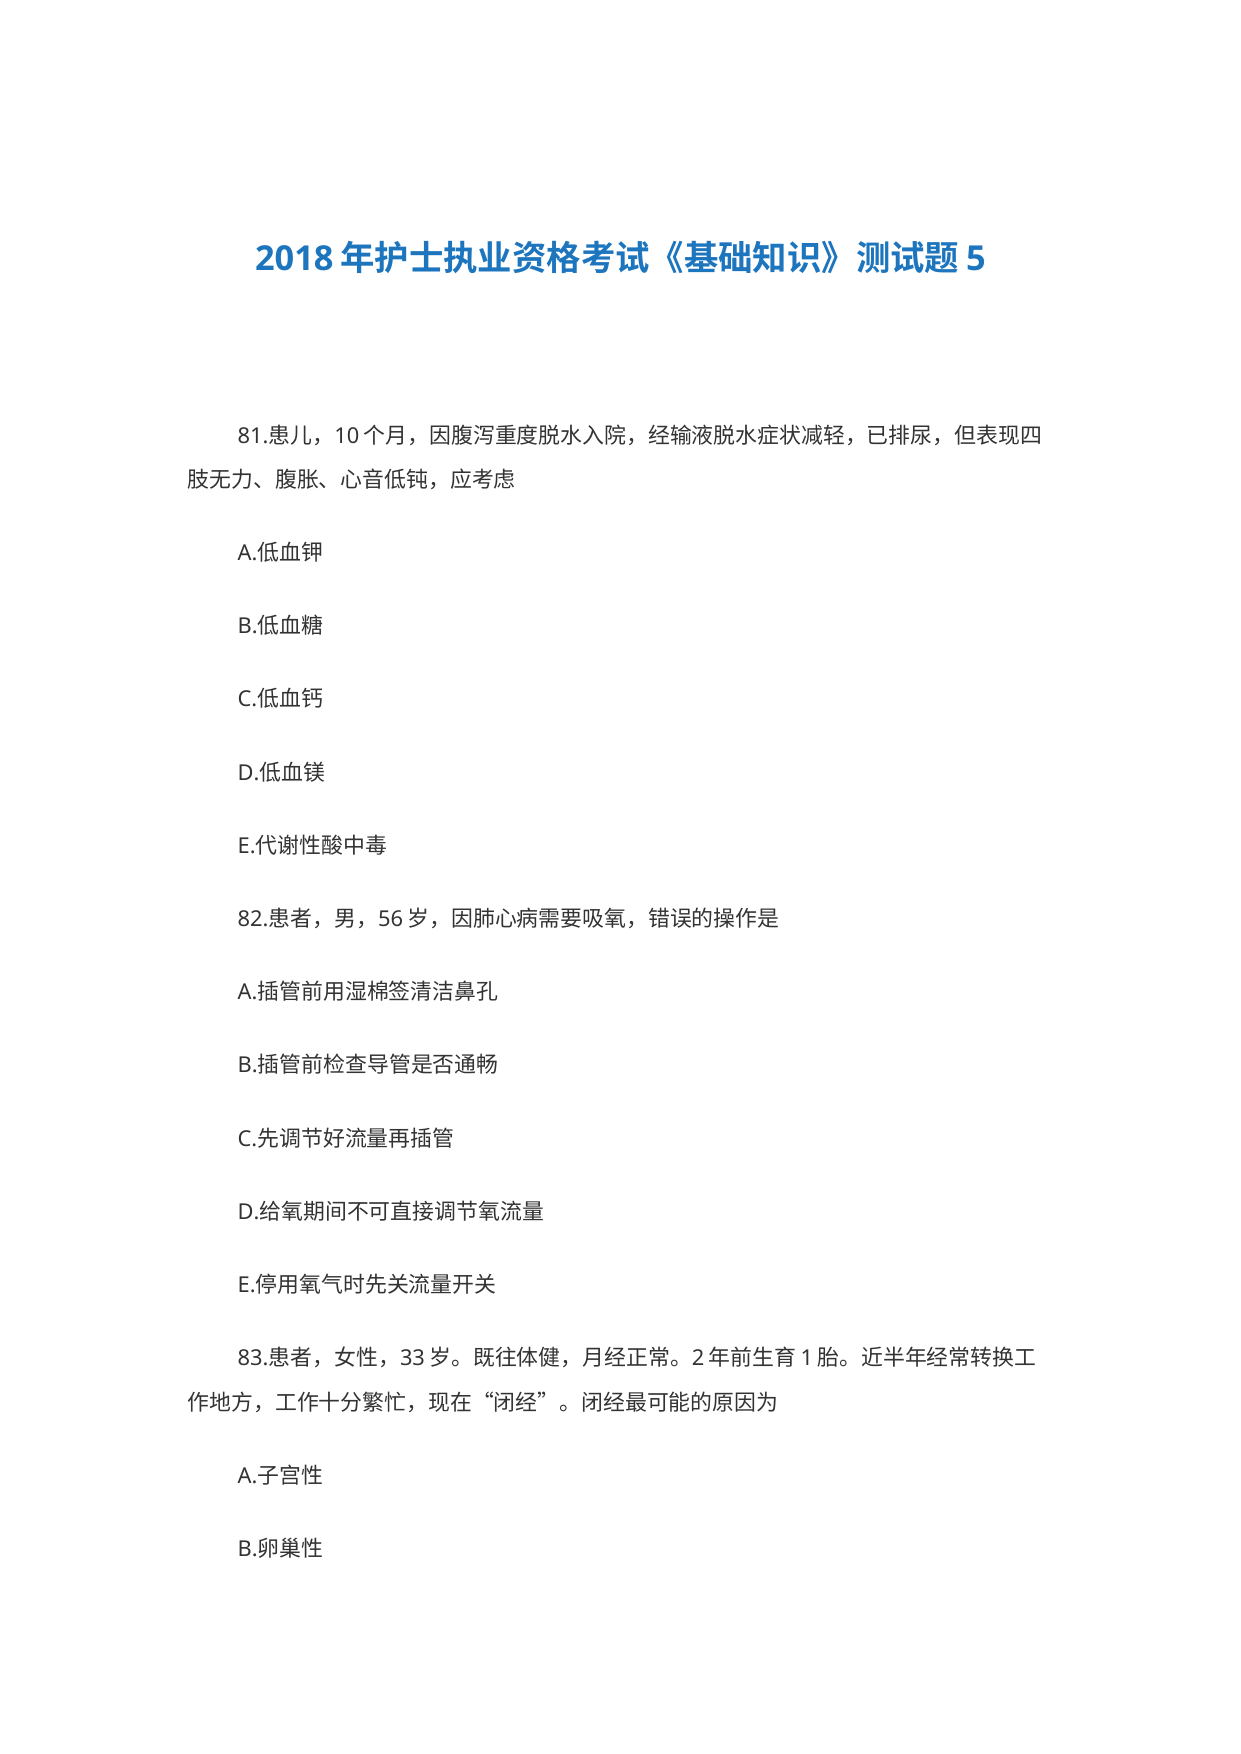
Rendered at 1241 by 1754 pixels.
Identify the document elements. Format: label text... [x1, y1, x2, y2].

text 82.患者，男，56岁，因肺心病需要吸氧，错误的操作是 [187, 895, 1053, 939]
text 83.患者，女性，33岁。既往体健，月经正常。2年前生育1胎。近半年经常转换工作地方，工作十分繁忙，现在“闭经”。闭经最可能的原因为 [187, 1334, 1053, 1422]
text A.插管前用湿棉签清洁鼻孔 [187, 968, 1053, 1012]
text C.先调节好流量再插管 [187, 1114, 1053, 1159]
text D.低血镁 [187, 748, 1053, 792]
text 2018年护士执业资格考试《基础知识》测试题5 [219, 211, 1021, 299]
text B.插管前检查导管是否通畅 [187, 1041, 1053, 1085]
text D.给氧期间不可直接调节氧流量 [187, 1188, 1053, 1232]
text 81.患儿，10个月，因腹泻重度脱水入院，经输液脱水症状减轻，已排尿，但表现四肢无力、腹胀、心音低钝，应考虑 [187, 411, 1053, 499]
text E.停用氧气时先关流量开关 [187, 1261, 1053, 1305]
text B.低血糖 [187, 602, 1053, 646]
text A.低血钾 [187, 529, 1053, 573]
text A.子宫性 [187, 1452, 1053, 1496]
text B.卵巢性 [187, 1525, 1053, 1569]
text C.低血钙 [187, 675, 1053, 719]
text E.代谢性酸中毒 [187, 822, 1053, 866]
